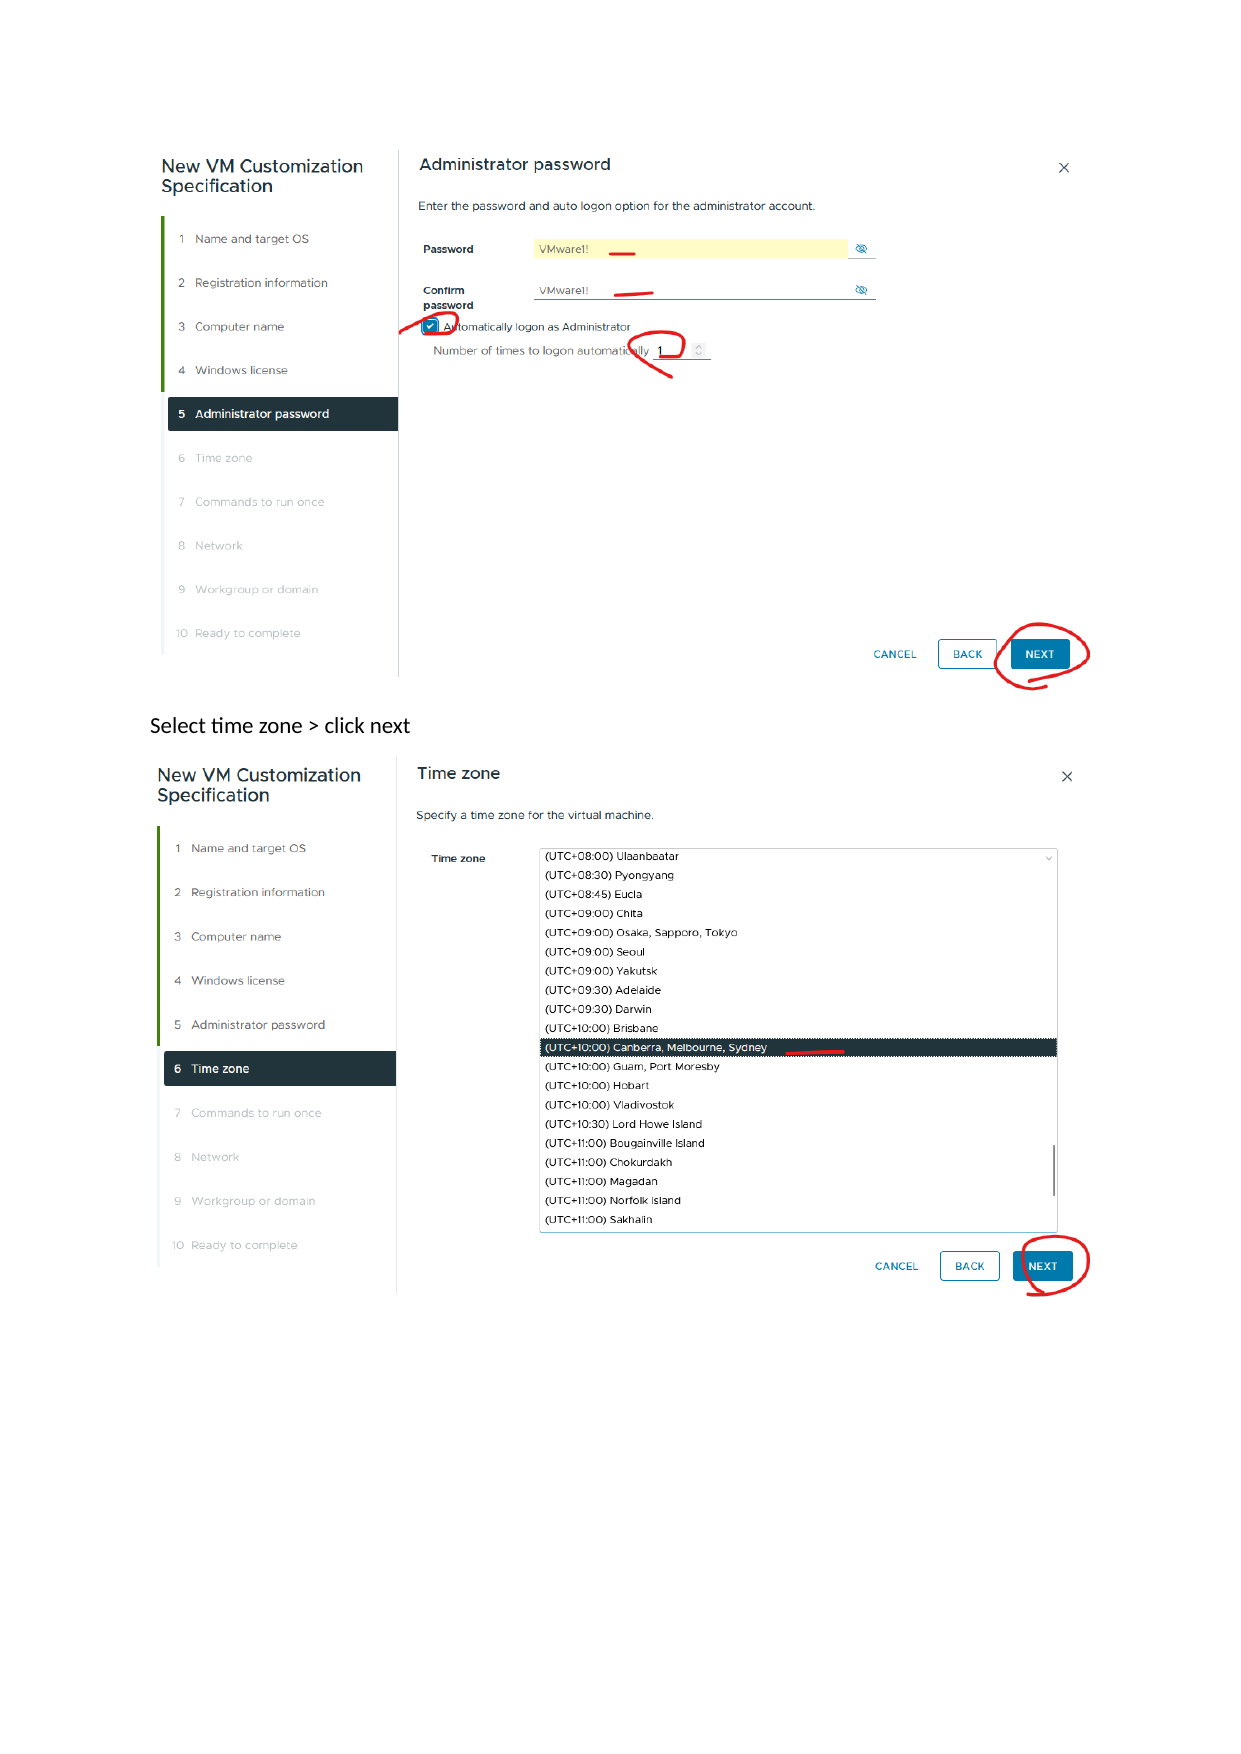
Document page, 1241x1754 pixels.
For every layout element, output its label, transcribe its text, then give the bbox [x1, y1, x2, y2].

picture [150, 150, 1091, 693]
text Select time zone > click next [150, 711, 1090, 739]
picture [150, 757, 1091, 1297]
